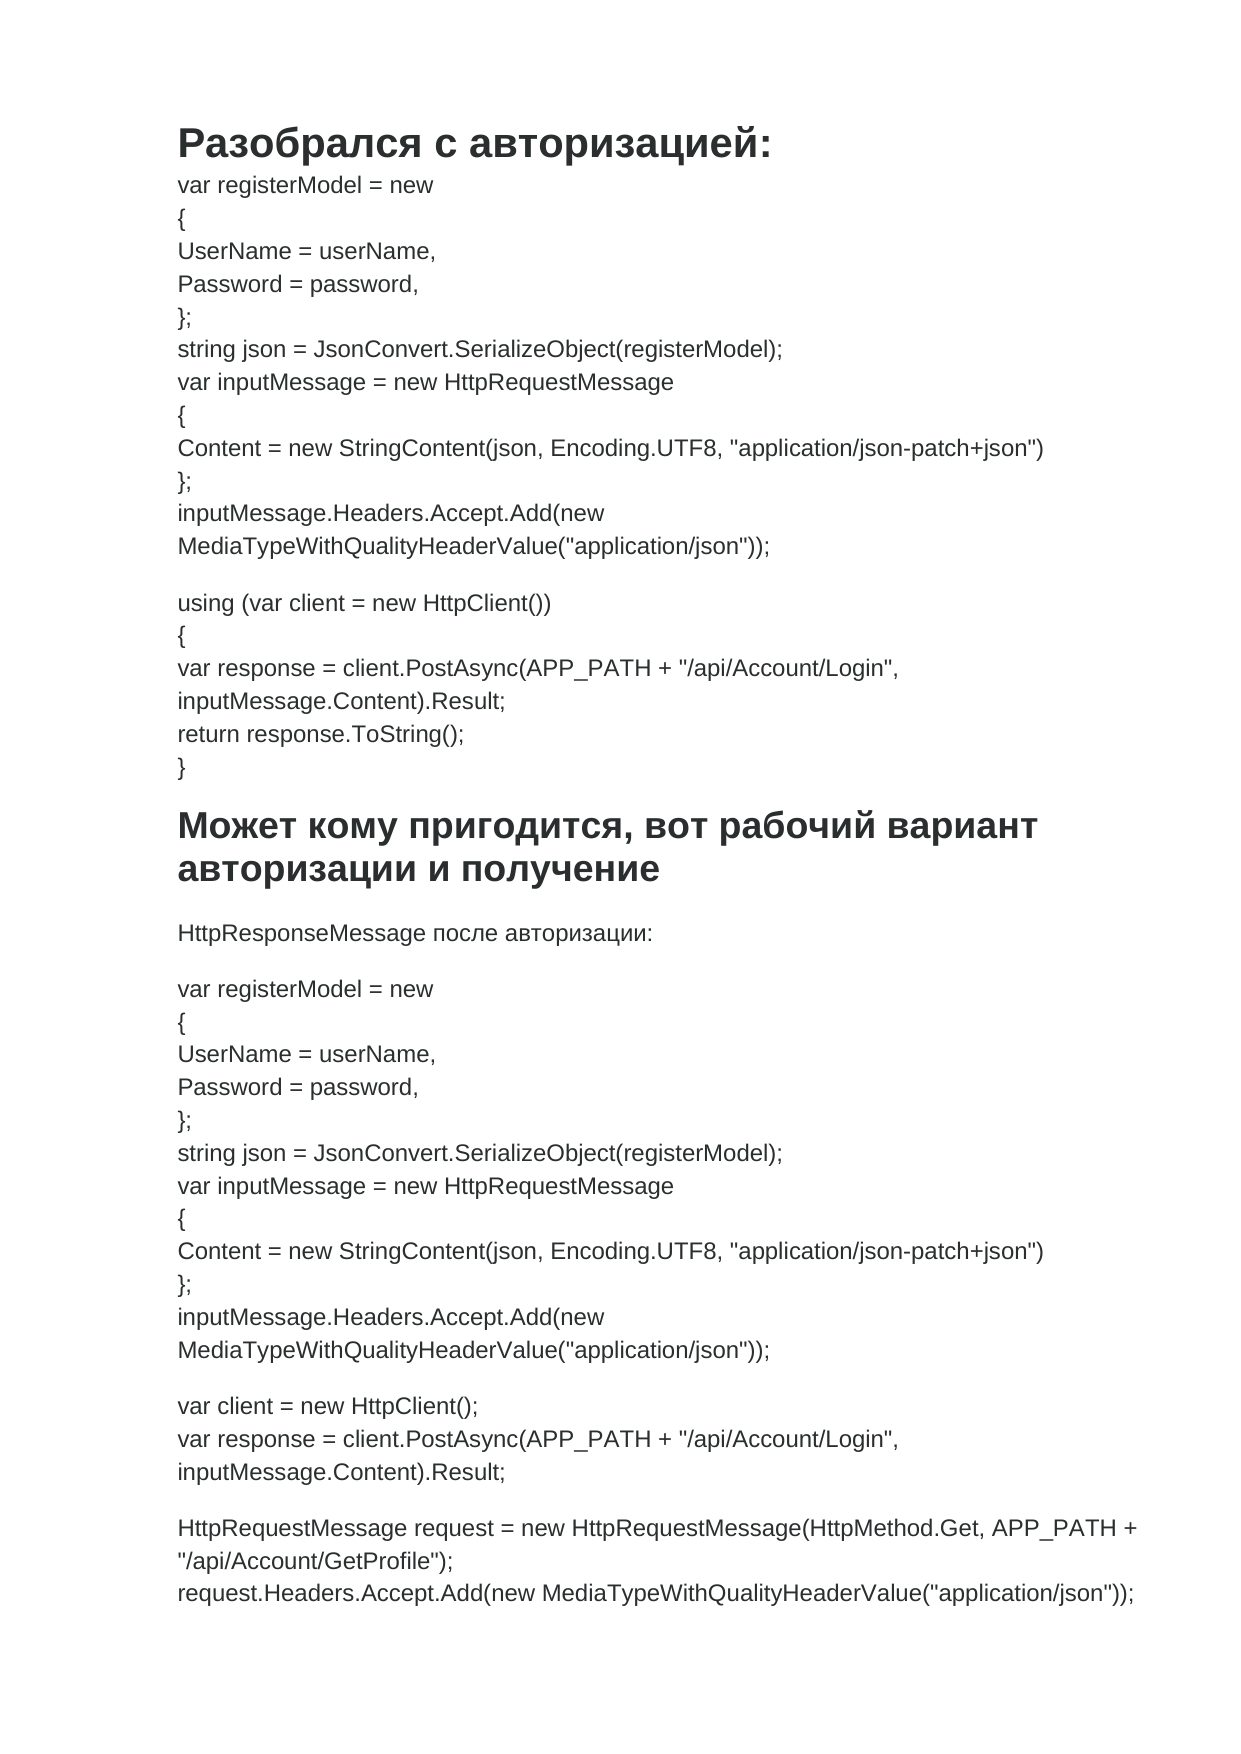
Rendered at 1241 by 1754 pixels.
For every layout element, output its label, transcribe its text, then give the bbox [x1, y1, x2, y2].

text HttpResponseMessage после авторизации: [177, 913, 1152, 946]
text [177, 1508, 1152, 1607]
text using (var client = new HttpClient()) { var response = client.PostAsync(APP_PATH + "/api/Account/Login", inputMessage.Content).Result; return response.ToString(); } [177, 583, 1152, 780]
text Разобрался с авторизацией: var registerModel = new { UserName = userName, Password = password, }; string json = JsonConvert.SerializeObject(registerModel); var inputMessage = new HttpRequestMessage { Content = new StringContent(json, Encoding.UTF8, "application/json-patch+json") }; inputMessage.Headers.Accept.Add(new MediaTypeWithQualityHeaderValue("application/json")); [177, 118, 1152, 560]
text Может кому пригодится, вот рабочий вариант авторизации и получение [177, 803, 1152, 890]
text var registerModel = new { UserName = userName, Password = password, }; string json = JsonConvert.SerializeObject(registerModel); var inputMessage = new HttpRequestMessage { Content = new StringContent(json, Encoding.UTF8, "application/json-patch+json") }; inputMessage.Headers.Accept.Add(new MediaTypeWithQualityHeaderValue("application/json")); [177, 969, 1152, 1363]
text var client = new HttpClient(); var response = client.PostAsync(APP_PATH + "/api/Account/Login", inputMessage.Content).Result; [177, 1387, 1152, 1485]
